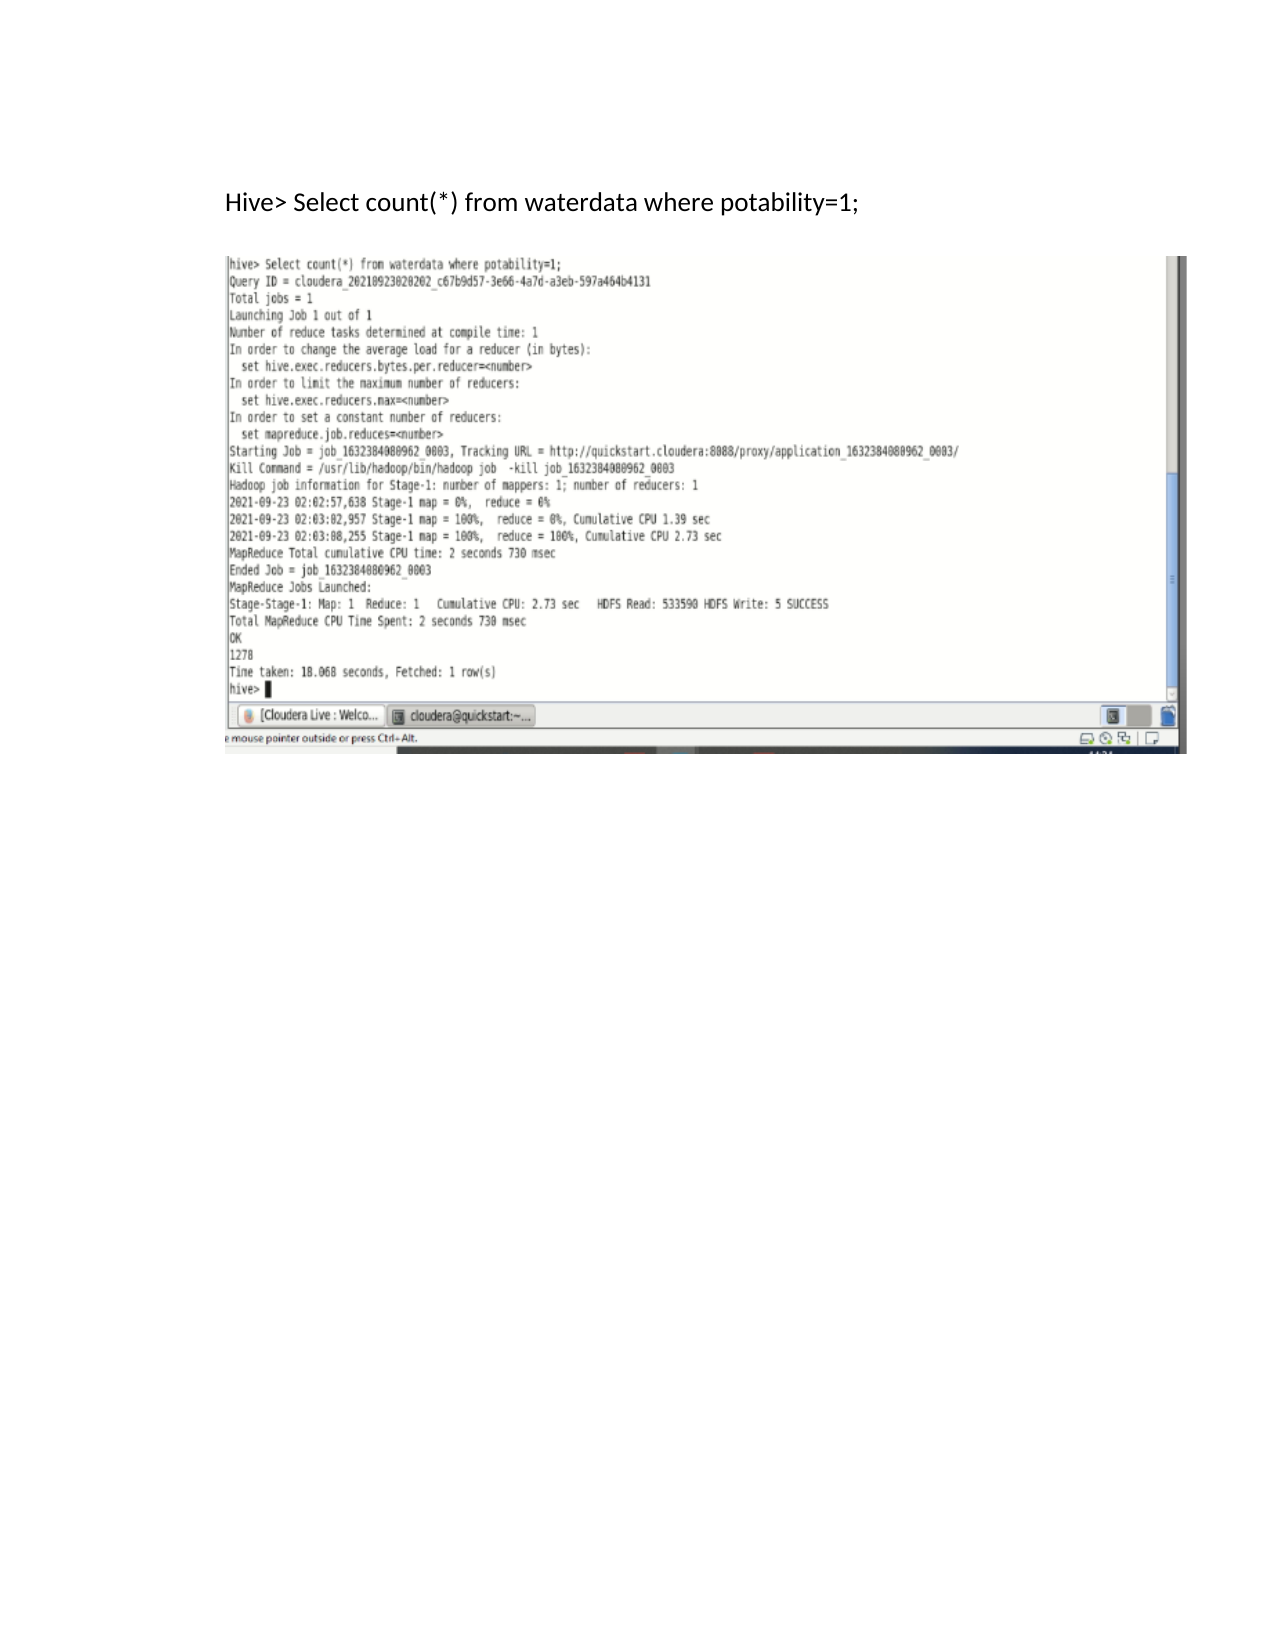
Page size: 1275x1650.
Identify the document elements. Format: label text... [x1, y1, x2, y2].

list Hive> Select count(*) from waterdata where potability=1; [225, 186, 1125, 219]
picture [225, 256, 1187, 754]
